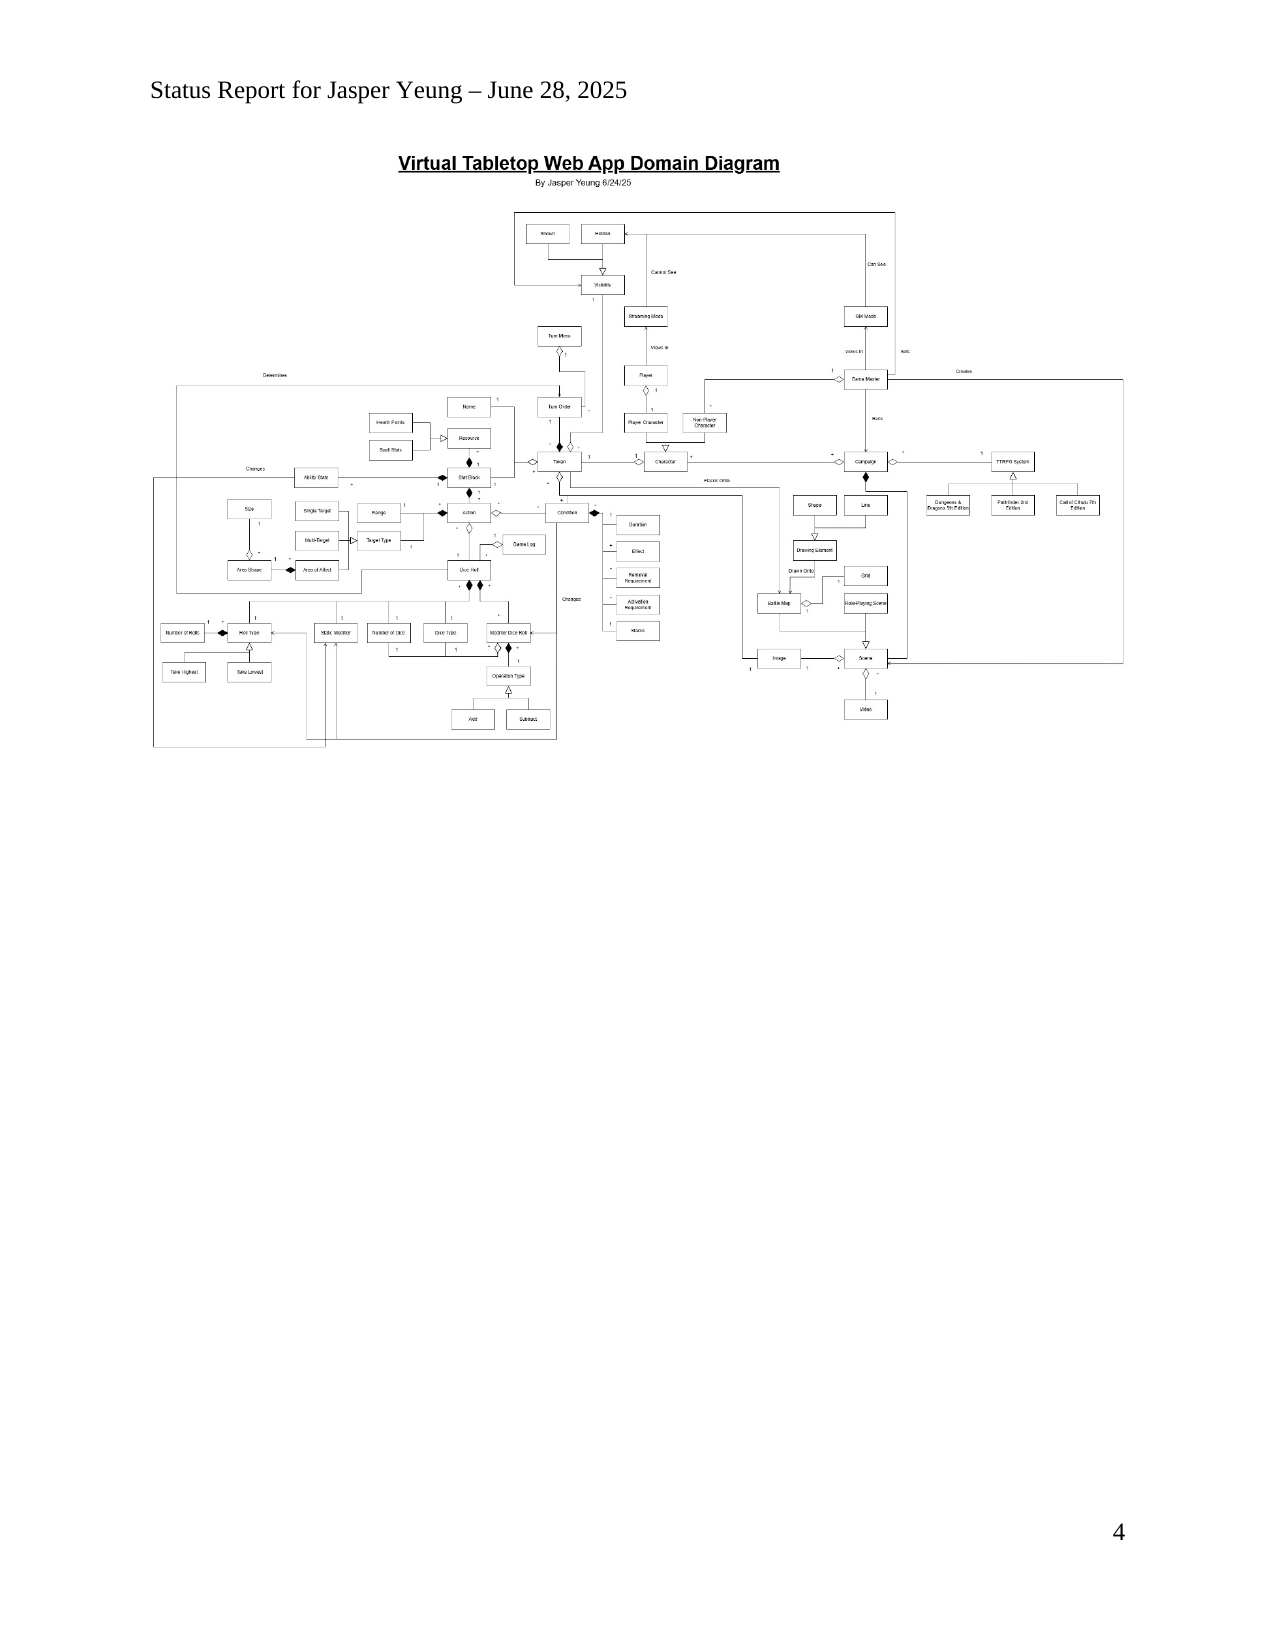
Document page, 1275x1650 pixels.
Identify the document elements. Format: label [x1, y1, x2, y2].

picture [150, 150, 1125, 750]
